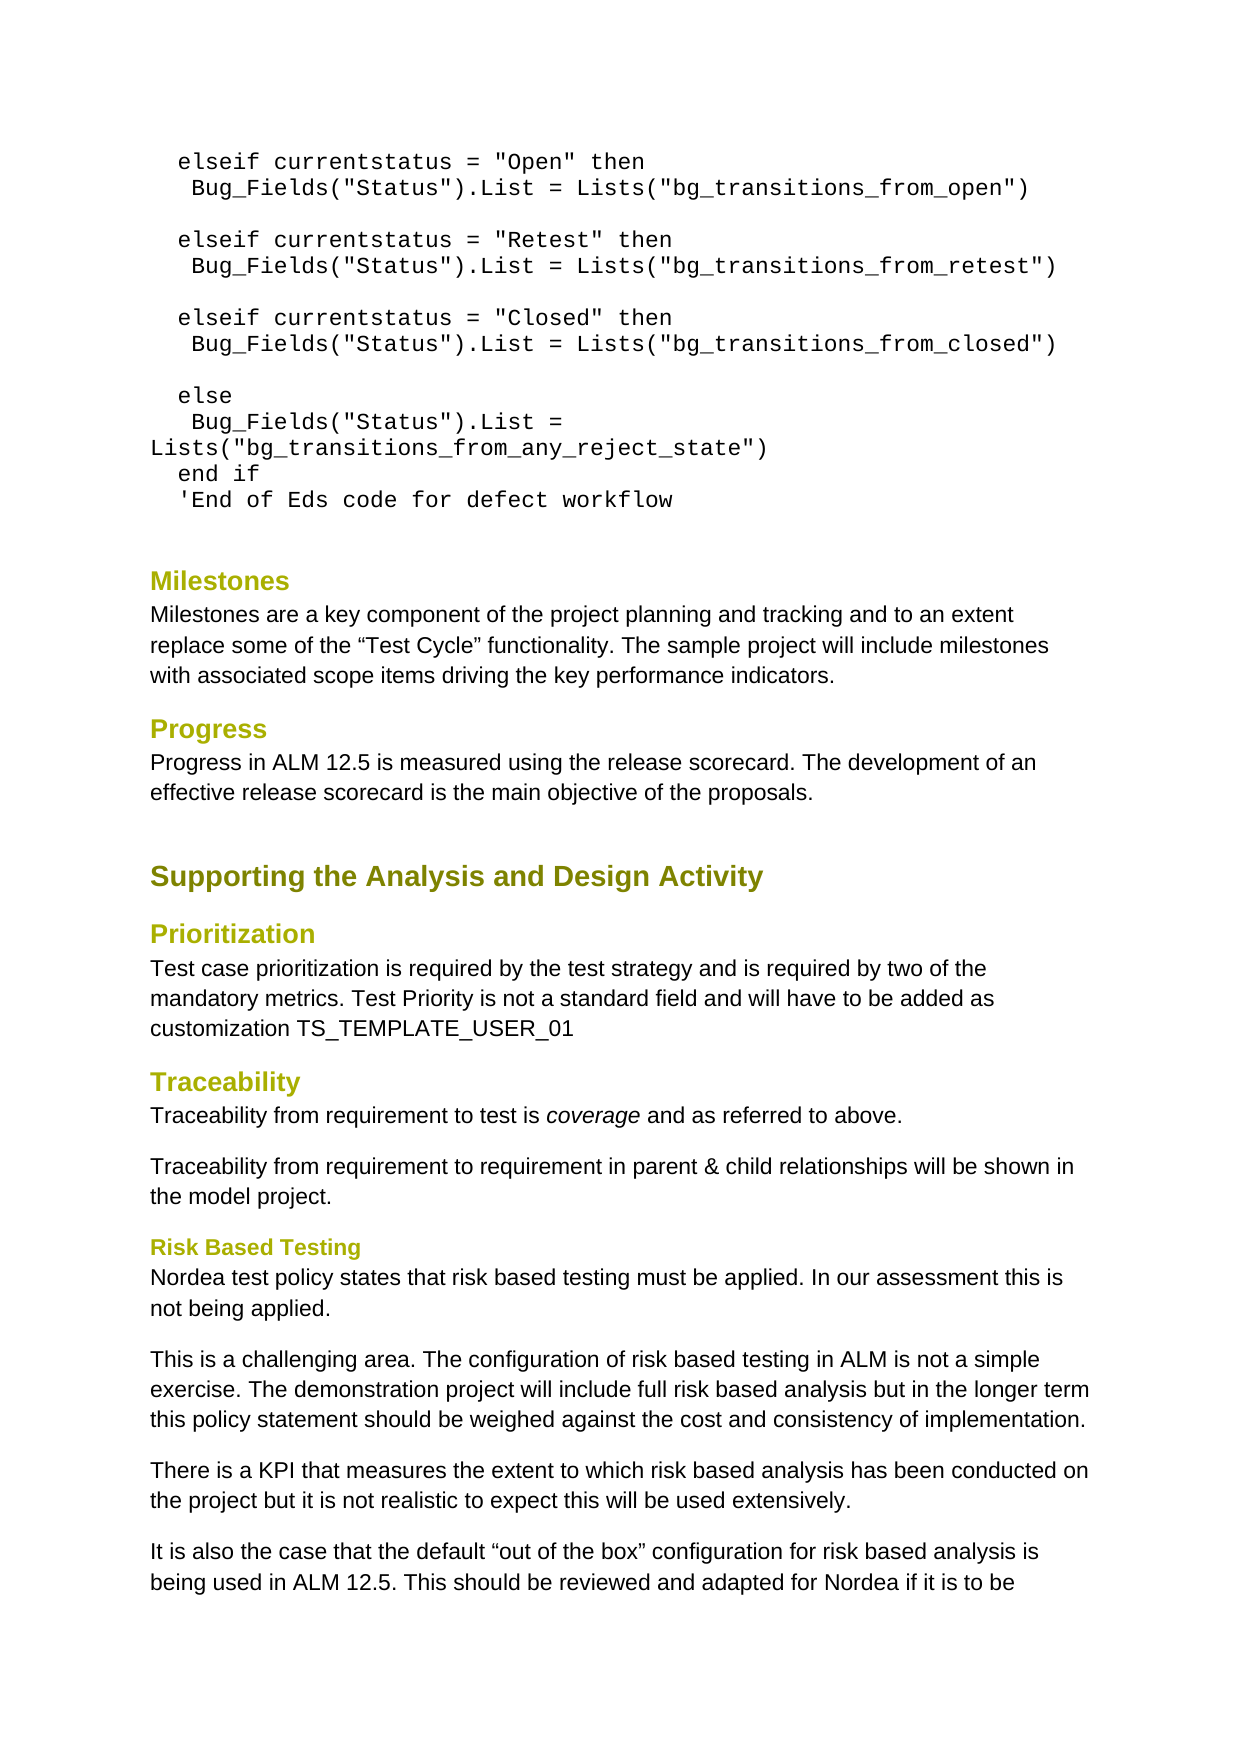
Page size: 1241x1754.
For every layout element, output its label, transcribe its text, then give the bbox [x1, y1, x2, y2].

text elseif currentstatus = "Retest" then [150, 228, 1090, 254]
subtitle Risk Based Testing [150, 1234, 1090, 1261]
subtitle Prioritization [150, 918, 1090, 950]
text Traceability from requirement to test is coverage and as referred to above. [150, 1102, 1090, 1128]
subtitle Supporting the Analysis and Design Activity [150, 859, 1090, 893]
text Milestones are a key component of the project planning and tracking and to an extent replace some of the “Test Cycle” functionality. The sample project will include milestones with associated scope items driving the key performance indicators. [150, 601, 1090, 688]
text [150, 1538, 1090, 1595]
text Progress in ALM 12.5 is measured using the release scorecard. The development of an effective release scorecard is the main objective of the proposals. [150, 749, 1090, 805]
text Traceability from requirement to requirement in parent & child relationships will be shown in the model project. [150, 1153, 1090, 1209]
text There is a KPI that measures the extent to which risk based analysis has been conducted on the project but it is not realistic to expect this will be used extensively. [150, 1457, 1090, 1514]
text Bug_Fields("Status").List = Lists("bg_transitions_from_retest") [150, 254, 1090, 280]
text else [150, 385, 1090, 411]
text 'End of Eds code for defect workflow [150, 488, 1090, 514]
text Nordea test policy states that risk based testing must be applied. In our assessment this is not being applied. [150, 1264, 1090, 1321]
subtitle Milestones [150, 565, 1090, 597]
subtitle Traceability [150, 1066, 1090, 1097]
text This is a challenging area. The configuration of risk based testing in ALM is not a simple exercise. The demonstration project will include full risk based analysis but in the longer term this policy statement should be weighed against the cost and consistency of implementation. [150, 1346, 1090, 1432]
text Test case prioritization is required by the test strategy and is required by two of the mandatory metrics. Test Priority is not a standard field and will have to be added as customization TS_TEMPLATE_USER_01 [150, 954, 1090, 1041]
text elseif currentstatus = "Open" then [150, 150, 1090, 176]
subtitle Progress [150, 713, 1090, 744]
text elseif currentstatus = "Closed" then [150, 306, 1090, 332]
text Bug_Fields("Status").List = Lists("bg_transitions_from_any_reject_state") [150, 411, 1090, 462]
text Bug_Fields("Status").List = Lists("bg_transitions_from_closed") [150, 332, 1090, 358]
text end if [150, 462, 1090, 488]
text Bug_Fields("Status").List = Lists("bg_transitions_from_open") [150, 176, 1090, 202]
